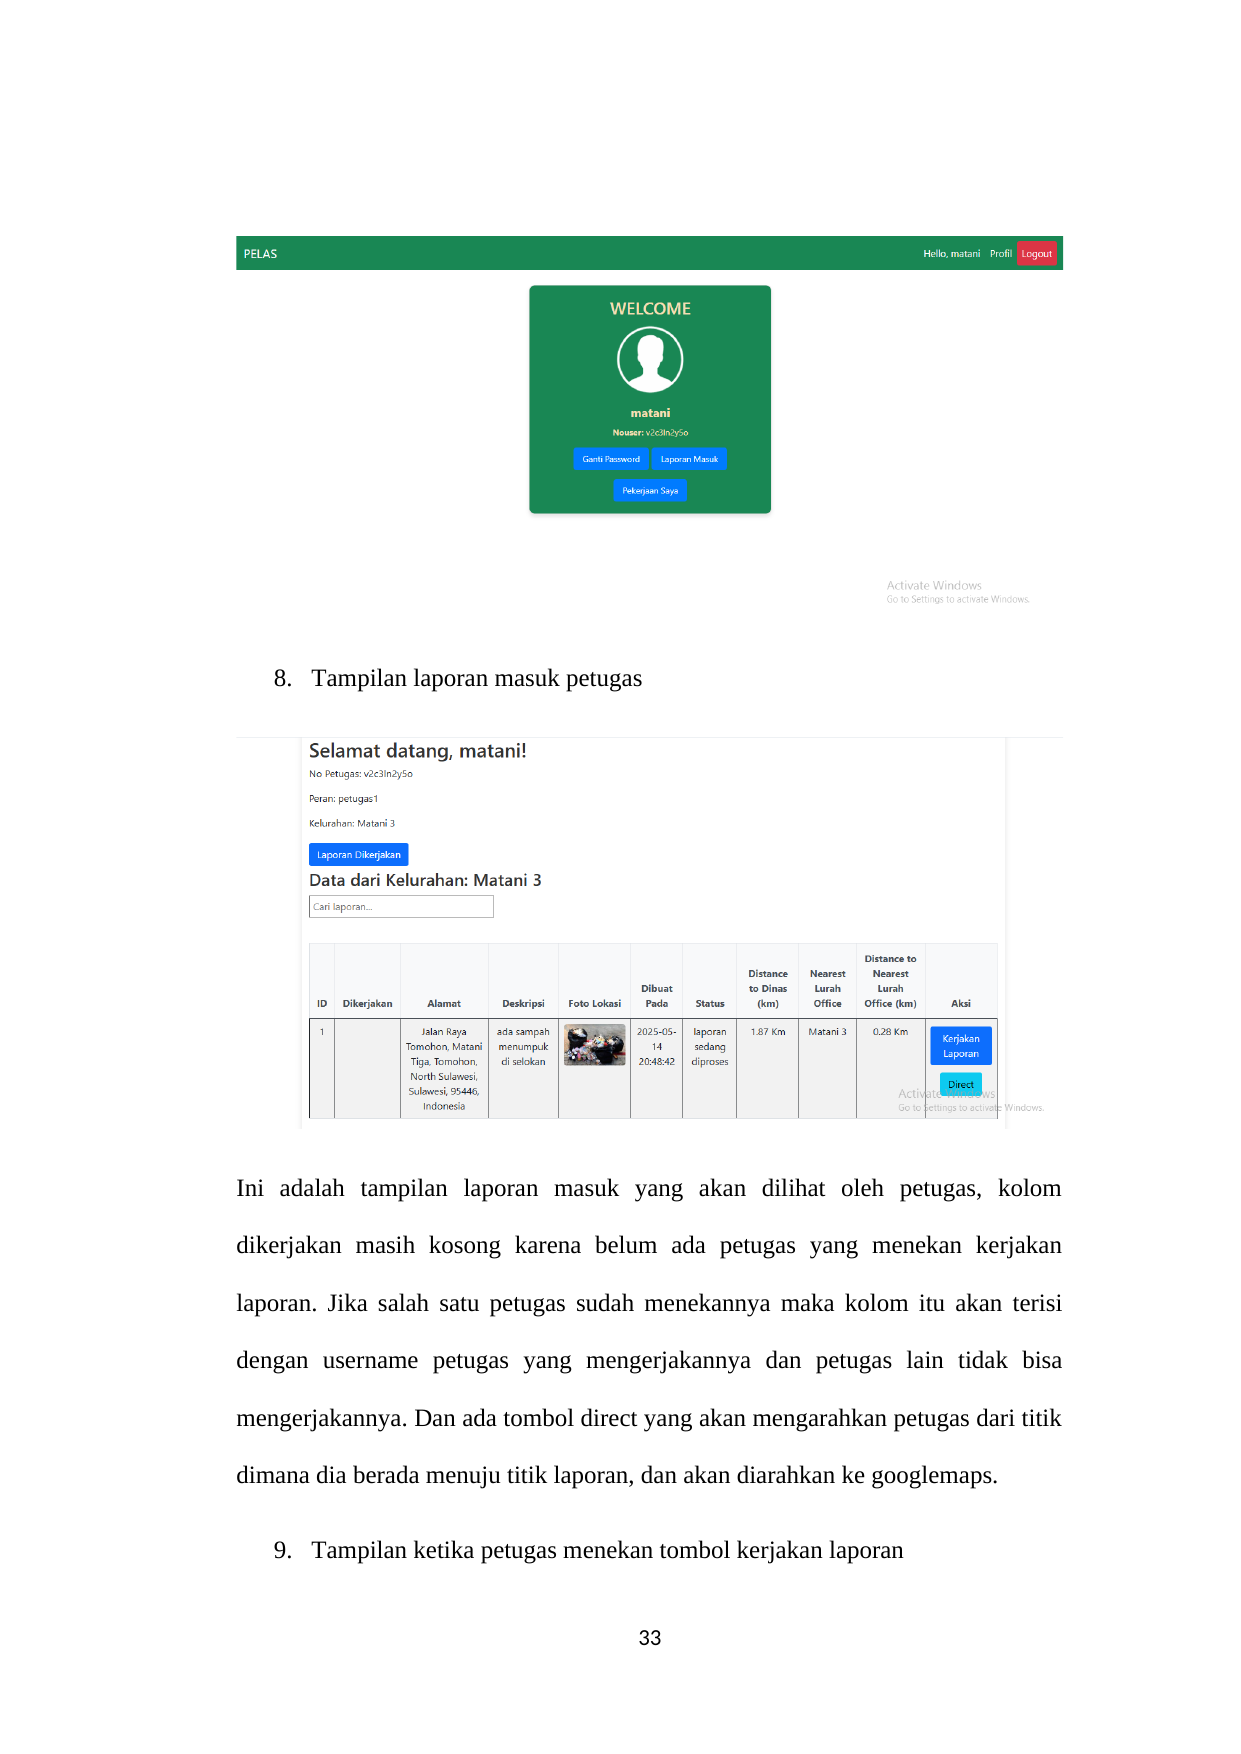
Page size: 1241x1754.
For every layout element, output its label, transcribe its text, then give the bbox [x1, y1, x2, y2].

list Tampilan ketika petugas menekan tombol kerjakan laporan [274, 1535, 1063, 1563]
picture [236, 737, 1064, 1129]
list Tampilan laporan masuk petugas [274, 663, 1063, 692]
picture [236, 236, 1064, 619]
text Ini adalah tampilan laporan masuk yang akan dilihat oleh petugas, kolom dikerjakan masih kosong karena belum ada petugas yang menekan kerjakan laporan. Jika salah satu petugas sudah menekannya maka kolom itu akan terisi dengan username petugas yang mengerjakannya dan petugas lain tidak bisa mengerjakannya. Dan ada tombol direct yang akan mengarahkan petugas dari titik dimana dia berada menuju titik laporan, dan akan diarahkan ke googlemaps. [236, 1173, 1063, 1489]
